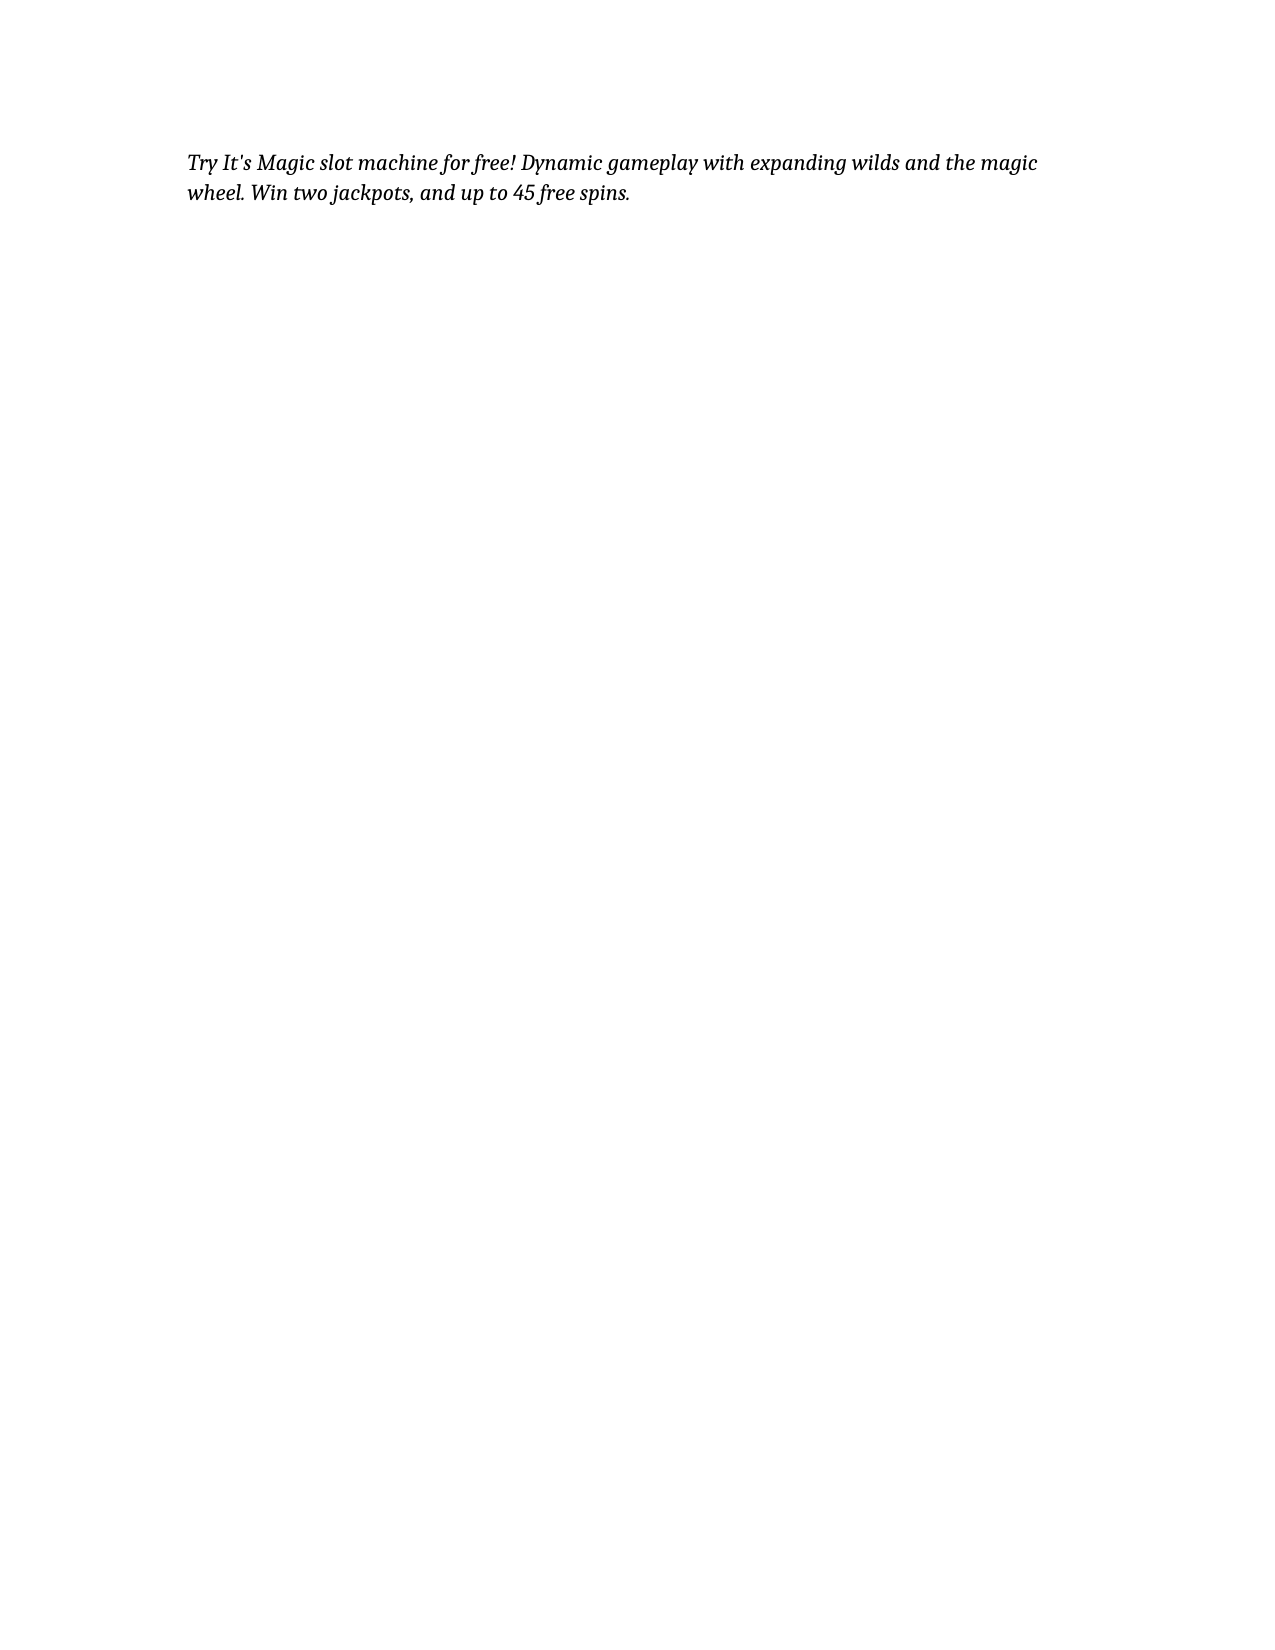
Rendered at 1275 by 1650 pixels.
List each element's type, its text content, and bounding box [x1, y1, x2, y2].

text Try It's Magic slot machine for free! Dynamic gameplay with expanding wilds and the magic wheel. Win two jackpots, and up to 45 free spins. [187, 150, 1087, 207]
